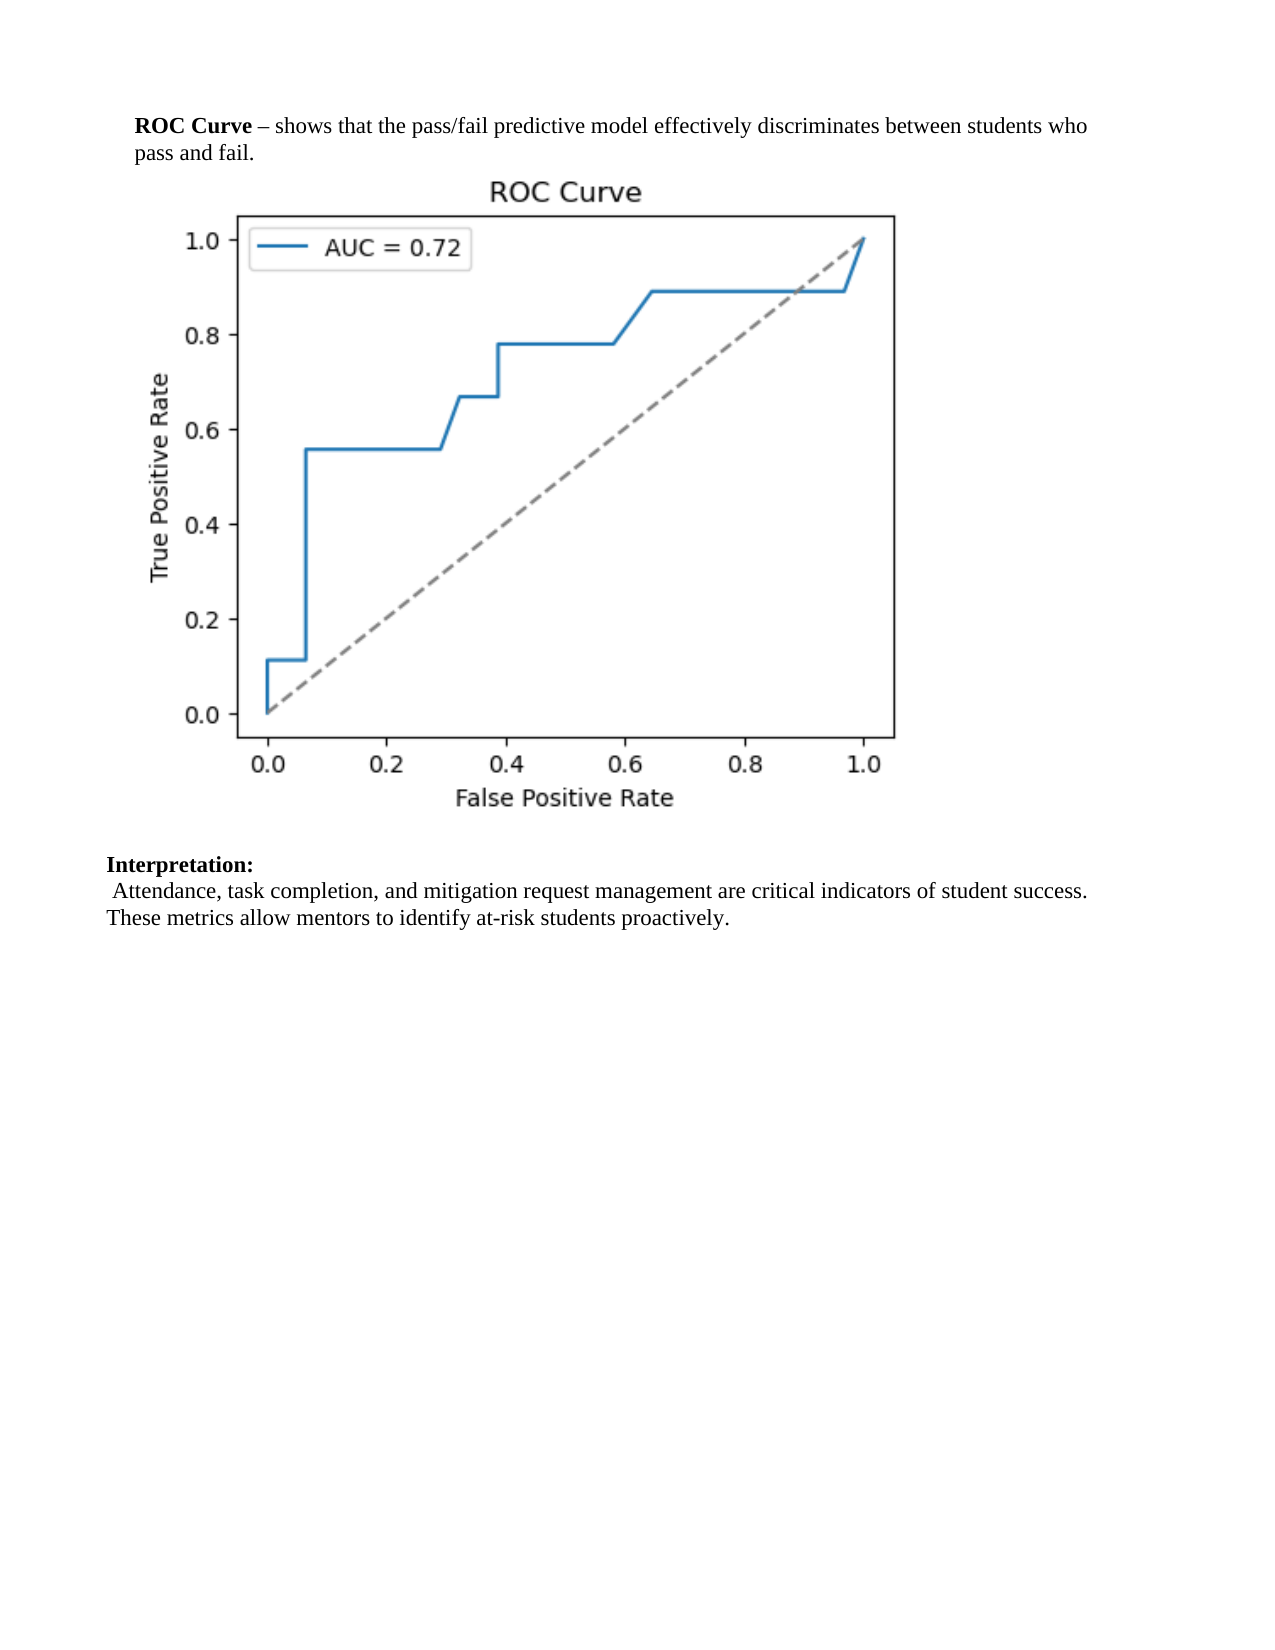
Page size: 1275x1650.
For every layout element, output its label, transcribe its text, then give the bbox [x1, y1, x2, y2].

picture [134, 165, 909, 827]
text Interpretation: Attendance, task completion, and mitigation request management are critical indicators of student success. These metrics allow mentors to identify at-risk students proactively. [106, 851, 1125, 930]
